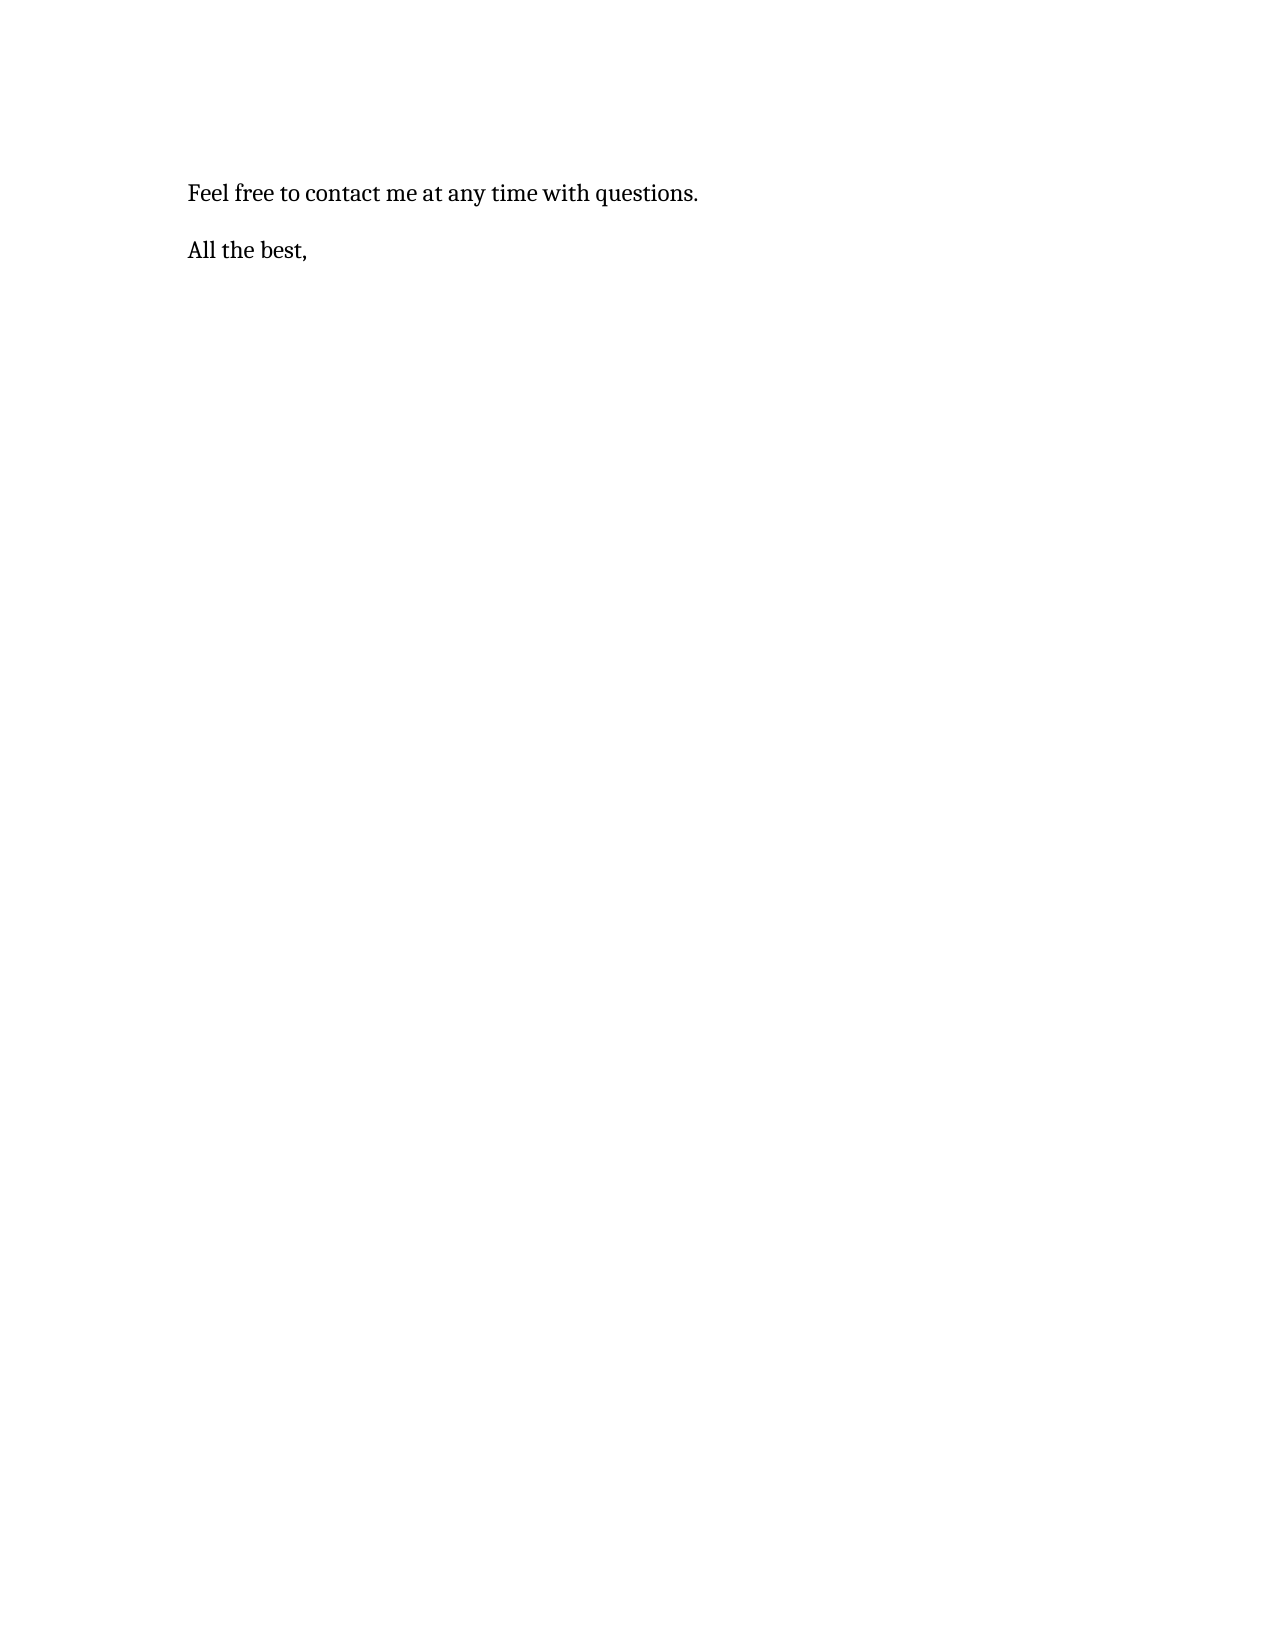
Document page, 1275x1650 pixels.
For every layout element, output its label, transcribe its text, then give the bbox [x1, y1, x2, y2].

text Feel free to contact me at any time with questions. [187, 179, 1087, 207]
text All the best, [187, 236, 1087, 265]
